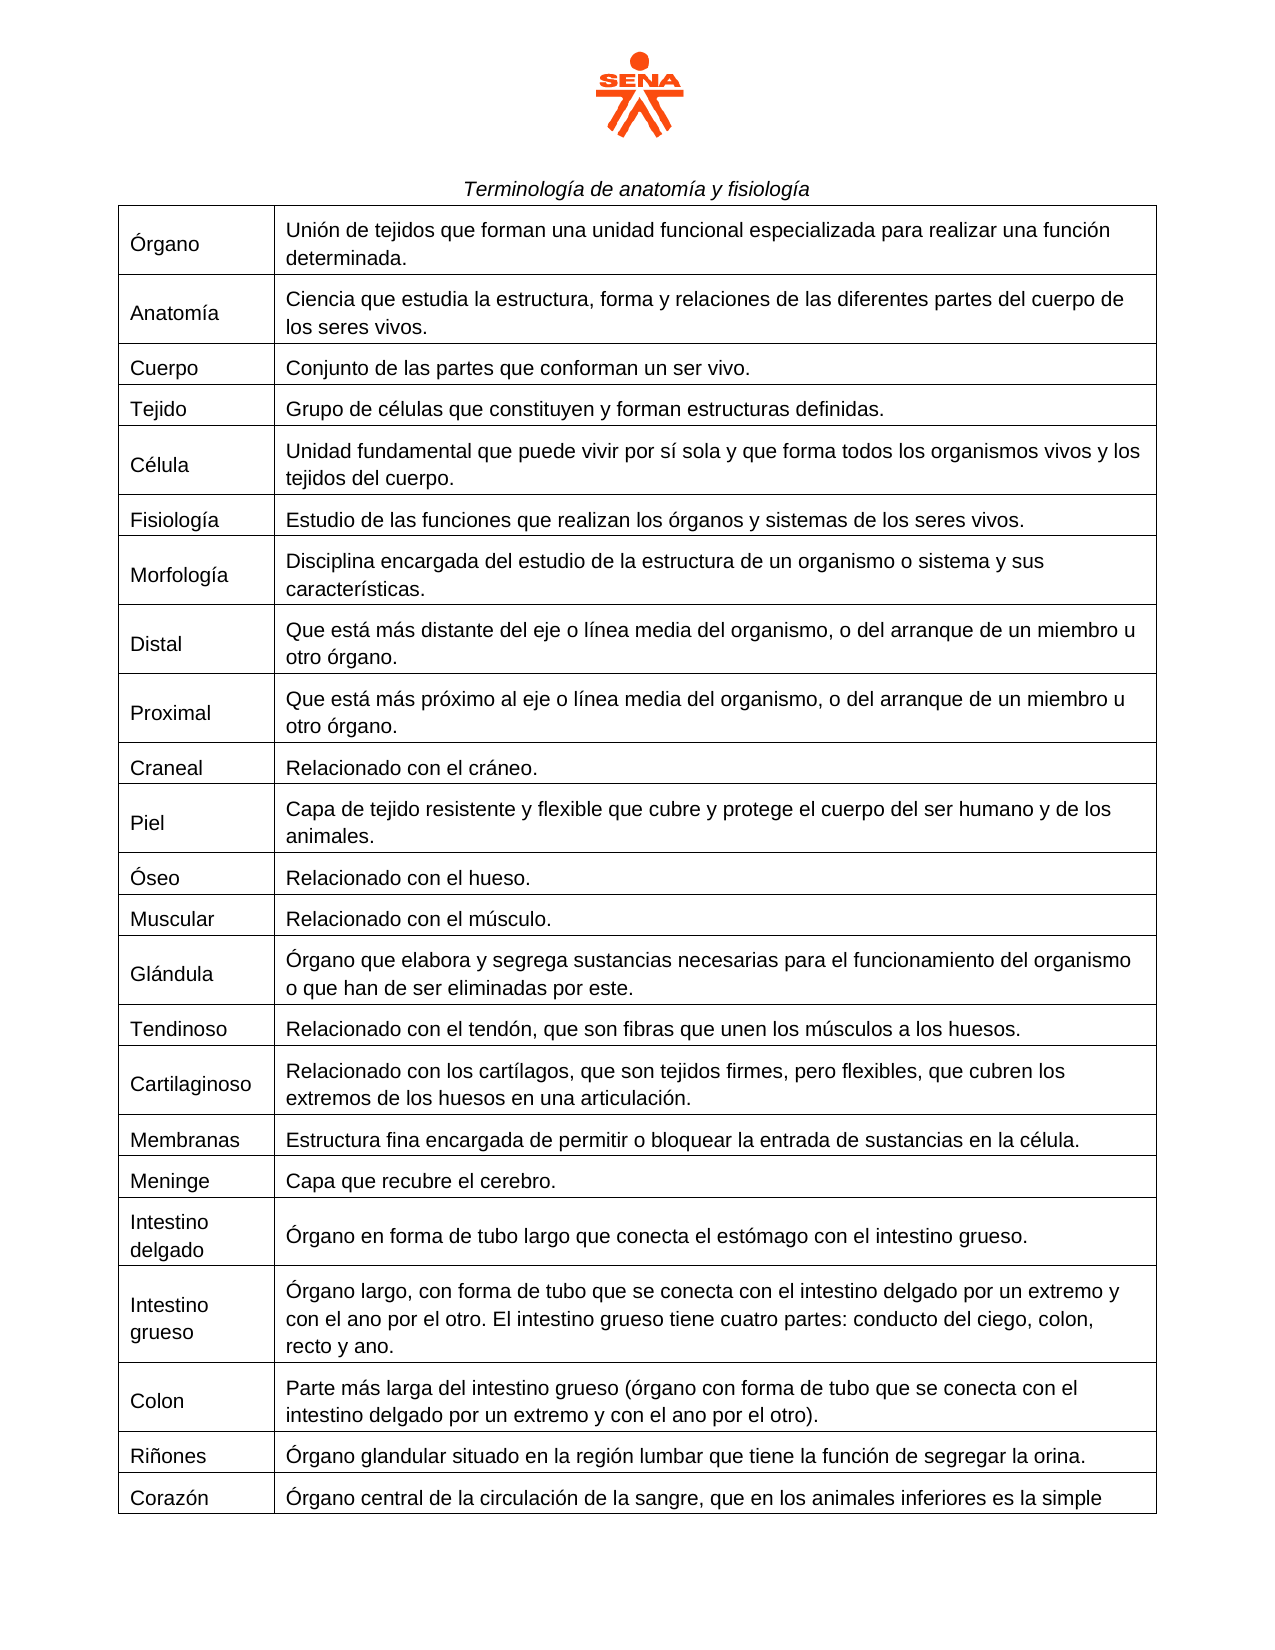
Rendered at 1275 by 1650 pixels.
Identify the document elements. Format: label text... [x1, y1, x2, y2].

table_cell Muscular [119, 895, 274, 935]
table_cell Órgano que elabora y segrega sustancias necesarias para el funcionamiento del organismo o que han de ser eliminadas por este. [275, 936, 1156, 1004]
table_cell Cartilaginoso [119, 1046, 274, 1114]
table_cell Tejido [119, 385, 274, 425]
table_cell Capa que recubre el cerebro. [275, 1156, 1156, 1197]
table_cell Grupo de células que constituyen y forman estructuras definidas. [275, 385, 1156, 425]
table_header Órgano [119, 206, 274, 273]
picture [585, 48, 690, 142]
table_cell Fisiología [119, 495, 274, 535]
table_cell Relacionado con los cartílagos, que son tejidos firmes, pero flexibles, que cubren los extremos de los huesos en una articulación. [275, 1046, 1156, 1114]
table_cell Célula [119, 426, 274, 494]
table_cell Conjunto de las partes que conforman un ser vivo. [275, 344, 1156, 384]
table_cell Órgano glandular situado en la región lumbar que tiene la función de segregar la orina. [275, 1432, 1156, 1472]
table_cell Tendinoso [119, 1005, 274, 1045]
table_cell Proximal [119, 674, 274, 742]
text Terminología de anatomía y fisiología [118, 177, 1157, 201]
table_cell Estudio de las funciones que realizan los órganos y sistemas de los seres vivos. [275, 495, 1156, 535]
table_cell Membranas [119, 1115, 274, 1155]
table_cell Distal [119, 605, 274, 673]
table_cell Intestino grueso [119, 1266, 274, 1362]
table_cell Óseo [119, 853, 274, 893]
table_cell Parte más larga del intestino grueso (órgano con forma de tubo que se conecta con el intestino delgado por un extremo y con el ano por el otro). [275, 1363, 1156, 1431]
table_cell Intestino delgado [119, 1198, 274, 1265]
table_cell Relacionado con el tendón, que son fibras que unen los músculos a los huesos. [275, 1005, 1156, 1045]
table_cell Ciencia que estudia la estructura, forma y relaciones de las diferentes partes del cuerpo de los seres vivos. [275, 275, 1156, 342]
table_cell Colon [119, 1363, 274, 1431]
table_cell Órgano en forma de tubo largo que conecta el estómago con el intestino grueso. [275, 1198, 1156, 1265]
table_cell Que está más próximo al eje o línea media del organismo, o del arranque de un miembro u otro órgano. [275, 674, 1156, 742]
table_cell Piel [119, 784, 274, 852]
table_cell Órgano largo, con forma de tubo que se conecta con el intestino delgado por un extremo y con el ano por el otro. El intestino grueso tiene cuatro partes: conducto del ciego, colon, recto y ano. [275, 1266, 1156, 1362]
table_cell Unidad fundamental que puede vivir por sí sola y que forma todos los organismos vivos y los tejidos del cuerpo. [275, 426, 1156, 494]
table_cell Cuerpo [119, 344, 274, 384]
table_cell Anatomía [119, 275, 274, 342]
table_cell Corazón [119, 1473, 274, 1513]
table_cell Disciplina encargada del estudio de la estructura de un organismo o sistema y sus características. [275, 536, 1156, 604]
table_cell Que está más distante del eje o línea media del organismo, o del arranque de un miembro u otro órgano. [275, 605, 1156, 673]
table_header Unión de tejidos que forman una unidad funcional especializada para realizar una función determinada. [275, 206, 1156, 273]
table_cell Morfología [119, 536, 274, 604]
table_cell Relacionado con el músculo. [275, 895, 1156, 935]
table_cell Relacionado con el cráneo. [275, 743, 1156, 783]
table_cell Meninge [119, 1156, 274, 1197]
table_cell Estructura fina encargada de permitir o bloquear la entrada de sustancias en la célula. [275, 1115, 1156, 1155]
table_cell Relacionado con el hueso. [275, 853, 1156, 893]
table_cell Riñones [119, 1432, 274, 1472]
table_cell Craneal [119, 743, 274, 783]
table_cell Glándula [119, 936, 274, 1004]
table_cell Capa de tejido resistente y flexible que cubre y protege el cuerpo del ser humano y de los animales. [275, 784, 1156, 852]
